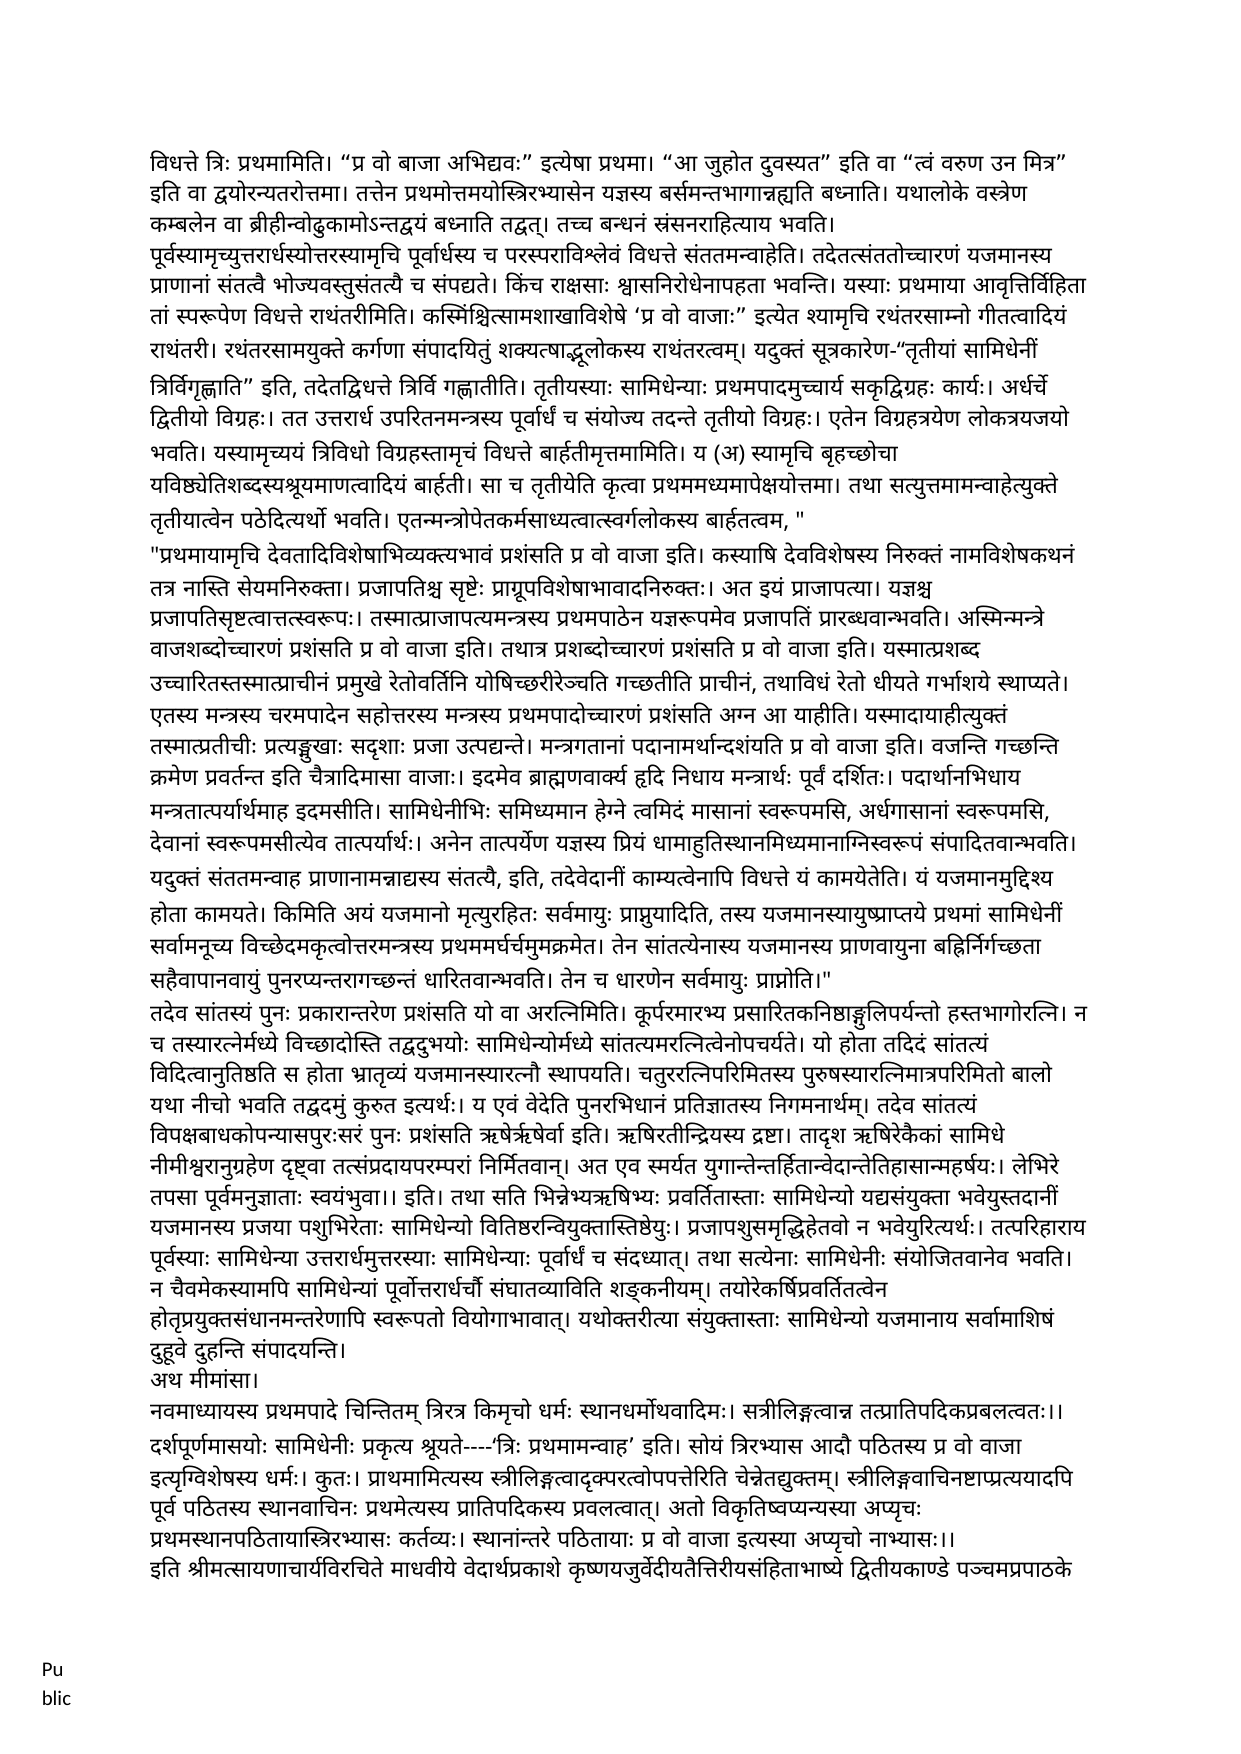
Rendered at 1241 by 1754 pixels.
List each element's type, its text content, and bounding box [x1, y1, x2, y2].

text इति श्रीमत्सायणाचार्यविरचिते माधवीये वेदार्थप्रकाशे कृष्णयजुर्वेदीयतैत्तिरीयसंहिताभाष्ये द्वितीयकाण्डे पञ्चमप्रपाठके [150, 1557, 648, 1583]
text "प्रथमायामृचि देवतादिविशेषाभिव्यक्त्यभावं प्रशंसति प्र वो वाजा इति। कस्याषि देवविशेषस्य निरुक्तं नामविशेषकथनं तत्र नास्ति सेयमनिरुक्ता। प्रजापतिश्च सृष्टेः प्राग्रूपविशेषाभावादनिरुक्तः। अत इयं प्राजापत्या। यज्ञश्च प्रजापतिसृष्टत्वात्तत्स्वरूपः। तस्मात्प्राजापत्यमन्त्रस्य प्रथमपाठेन यज्ञरूपमेव प्रजापतिं प्रारब्धवान्भवति। अस्मिन्मन्त्रे वाजशब्दोच्चारणं प्रशंसति प्र वो वाजा इति। तथात्र प्रशब्दोच्चारणं प्रशंसति प्र वो वाजा इति। यस्मात्प्रशब्द उच्चारितस्तस्मात्प्राचीनं प्रमुखे रेतोवर्तिनि योषिच्छरीरेञ्चति गच्छतीति प्राचीनं, तथाविधं रेतो धीयते गर्भाशये स्थाप्यते। एतस्य मन्त्रस्य चरमपादेन सहोत्तरस्य मन्त्रस्य प्रथमपादोच्चारणं प्रशंसति अग्न आ याहीति। यस्मादायाहीत्युक्तं तस्मात्प्रतीचीः प्रत्यङ्मुखाः सदृशाः प्रजा उत्पद्यन्ते। मन्त्रगतानां पदानामर्थान्दशंयति प्र वो वाजा इति। वजन्ति गच्छन्ति क्रमेण प्रवर्तन्त इति चैत्रादिमासा वाजाः। इदमेव ब्राह्मणवार्क्य हृदि निधाय मन्त्रार्थः पूर्वं दर्शितः। पदार्थानभिधाय मन्त्रतात्पर्यार्थमाह इदमसीति। सामिधेनीभिः समिध्यमान हेग्ने त्वमिदं मासानां स्वरूपमसि, अर्धगासानां स्वरूपमसि, देवानां स्वरूपमसीत्येव तात्पर्यार्थः। अनेन तात्पर्येण यज्ञस्य प्रियं धामाहुतिस्थानमिध्यमानाग्निस्वरूपं संपादितवान्भवति। यदुक्तं संततमन्वाह प्राणानामन्नाद्यस्य संतत्यै, इति, तदेवेदानीं काम्यत्वेनापि विधत्ते यं कामयेतेति। यं यजमानमुद्दिश्य होता कामयते। किमिति अयं यजमानो मृत्युरहितः सर्वमायुः प्राप्नुयादिति, तस्य यजमानस्यायुष्प्राप्तये प्रथमां सामिधेनीं सर्वामनूच्य विच्छेदमकृत्वोत्तरमन्त्रस्य प्रथममर्घर्चमुमक्रमेत। तेन सांतत्येनास्य यजमानस्य प्राणवायुना बह्रिर्निर्गच्छता सहैवापानवायुं पुनरप्यन्तरागच्छन्तं धारितवान्भवति। तेन च धारणेन सर्वमायुः प्राप्नोति।" [150, 539, 1090, 995]
text अथ मीमांसा। [150, 1368, 1090, 1394]
text तदेव सांतस्यं पुनः प्रकारान्तरेण प्रशंसति यो वा अरत्निमिति। कूर्परमारभ्य प्रसारितकनिष्ठाङ्गुलिपर्यन्तो हस्तभागोरत्नि। न च तस्यारत्नेर्मध्ये विच्छादोस्ति तद्वदुभयोः सामिधेन्योर्मध्ये सांतत्यमरत्नित्वेनोपचर्यते। यो होता तदिदं सांतत्यं विदित्वानुतिष्ठति स होता भ्रातृव्यं यजमानस्यारत्नौ स्थापयति। चतुररत्निपरिमितस्य पुरुषस्यारत्निमात्रपरिमितो बालो यथा नीचो भवति तद्वदमुं कुरुत इत्यर्थः। य एवं वेदेति पुनरभिधानं प्रतिज्ञातस्य निगमनार्थम्। तदेव सांतत्यं विपक्षबाधकोपन्यासपुरःसरं पुनः प्रशंसति ऋषेर्ऋषेर्वा इति। ऋषिरतीन्द्रियस्य द्रष्टा। तादृश ऋषिरेकैकां सामिधे नीमीश्वरानुग्रहेण दृष्ट्वा तत्संप्रदायपरम्परां निर्मितवान्। अत एव स्मर्यत युगान्तेन्तर्हितान्वेदान्तेतिहासान्महर्षयः। लेभिरे तपसा पूर्वमनुज्ञाताः स्वयंभुवा।। इति। तथा सति भिन्नेभ्यऋषिभ्यः प्रवर्तितास्ताः सामिधेन्यो यद्यसंयुक्ता भवेयुस्तदानीं यजमानस्य प्रजया पशुभिरेताः सामिधेन्यो वितिष्ठरन्वियुक्तास्तिष्ठेयुः। प्रजापशुसमृद्धिहेतवो न भवेयुरित्यर्थः। तत्परिहाराय पूर्वस्याः सामिधेन्या उत्तरार्धमुत्तरस्याः सामिधेन्याः पूर्वार्धं च संदध्यात्। तथा सत्येनाः सामिधेनीः संयोजितवानेव भवति। न चैवमेकस्यामपि सामिधेन्यां पूर्वोत्तरार्धर्चौ संघातव्याविति शङ्कनीयम्। तयोरेकर्षिप्रवर्तितत्वेन होतृप्रयुक्तसंधानमन्तरेणापि स्वरूपतो वियोगाभावात्। यथोक्तरीत्या संयुक्तास्ताः सामिधेन्यो यजमानाय सर्वामाशिषं दुहूवे दुहन्ति संपादयन्ति। [150, 1000, 1090, 1364]
text नवमाध्यायस्य प्रथमपादे चिन्तितम् त्रिरत्र किमृचो धर्मः स्थानधर्मोथवादिमः। सत्रीलिङ्गत्वान्न तत्प्रातिपदिकप्रबलत्वतः।। दर्शपूर्णमासयोः सामिधेनीः प्रकृत्य श्रूयते----‘त्रिः प्रथमामन्वाह’ इति। सोयं त्रिरभ्यास आदौ पठितस्य प्र वो वाजा इत्यृग्विशेषस्य धर्मः। कुतः। प्राथमामित्यस्य स्त्रीलिङ्गत्वादृक्परत्वोपपत्तेरिति चेन्नेतद्युक्तम्। स्त्रीलिङ्गवाचिनष्टाप्प्रत्ययादपि पूर्व पठितस्य स्थानवाचिनः प्रथमेत्यस्य प्रातिपदिकस्य प्रवलत्वात्। अतो विकृतिष्वप्यन्यस्या अप्यृचः प्रथमस्थानपठितायास्त्रिरभ्यासः कर्तव्यः। स्थानांन्तरे पठितायाः प्र वो वाजा इत्यस्या अप्यृचो नाभ्यासः।। [150, 1398, 1090, 1553]
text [150, 150, 1090, 535]
text इति श्रीमत्सायणाचार्यविरचिते माधवीये वेदार्थप्रकाशे कृष्णयजुर्वेदीयतैत्तिरीयसंहिताभाष्ये द्वितीयकाण्डे पञ्चमप्रपाठके [638, 1557, 1090, 1583]
